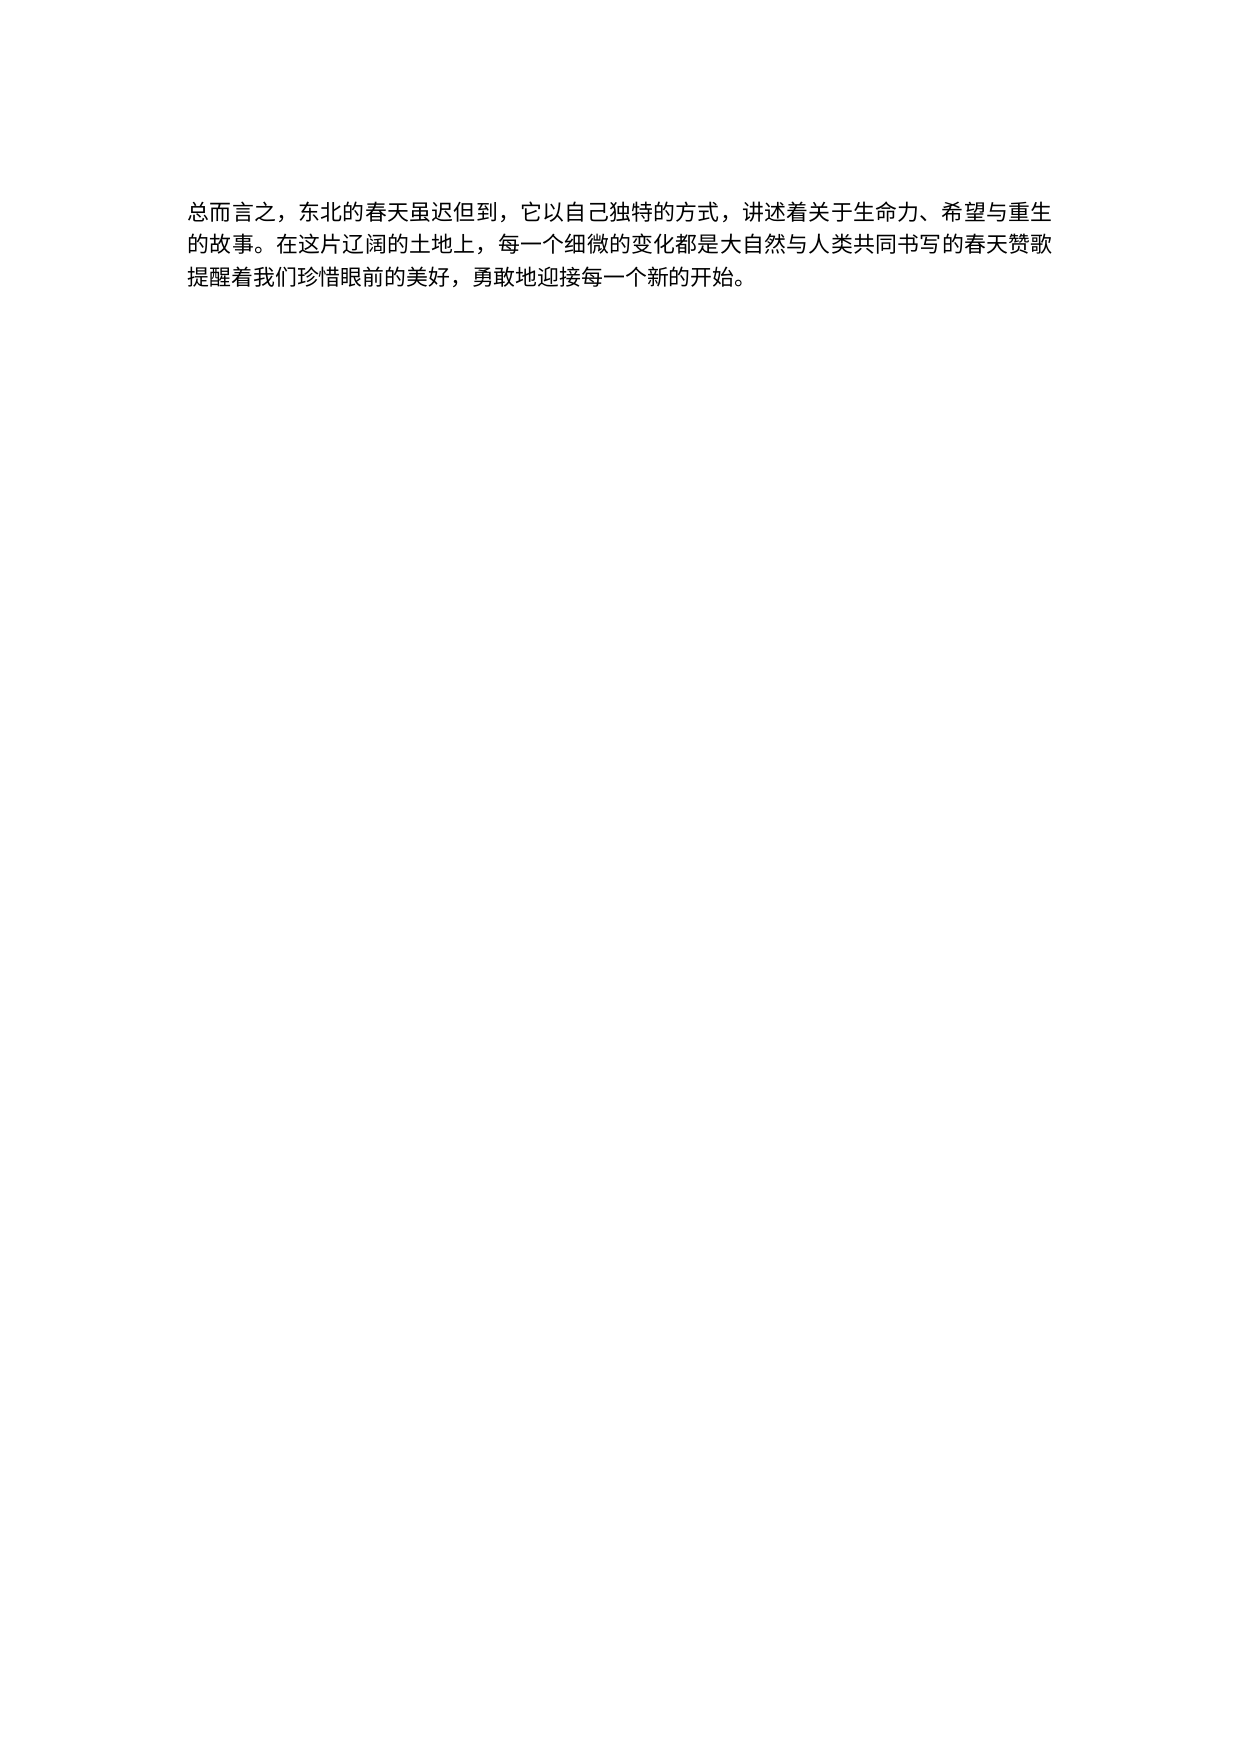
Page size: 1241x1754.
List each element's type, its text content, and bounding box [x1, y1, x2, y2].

text 总而言之，东北的春天虽迟但到，它以自己独特的方式，讲述着关于生命力、希望与重生的故事。在这片辽阔的土地上，每一个细微的变化都是大自然与人类共同书写的春天赞歌，提醒着我们珍惜眼前的美好，勇敢地迎接每一个新的开始。 [187, 194, 1053, 292]
